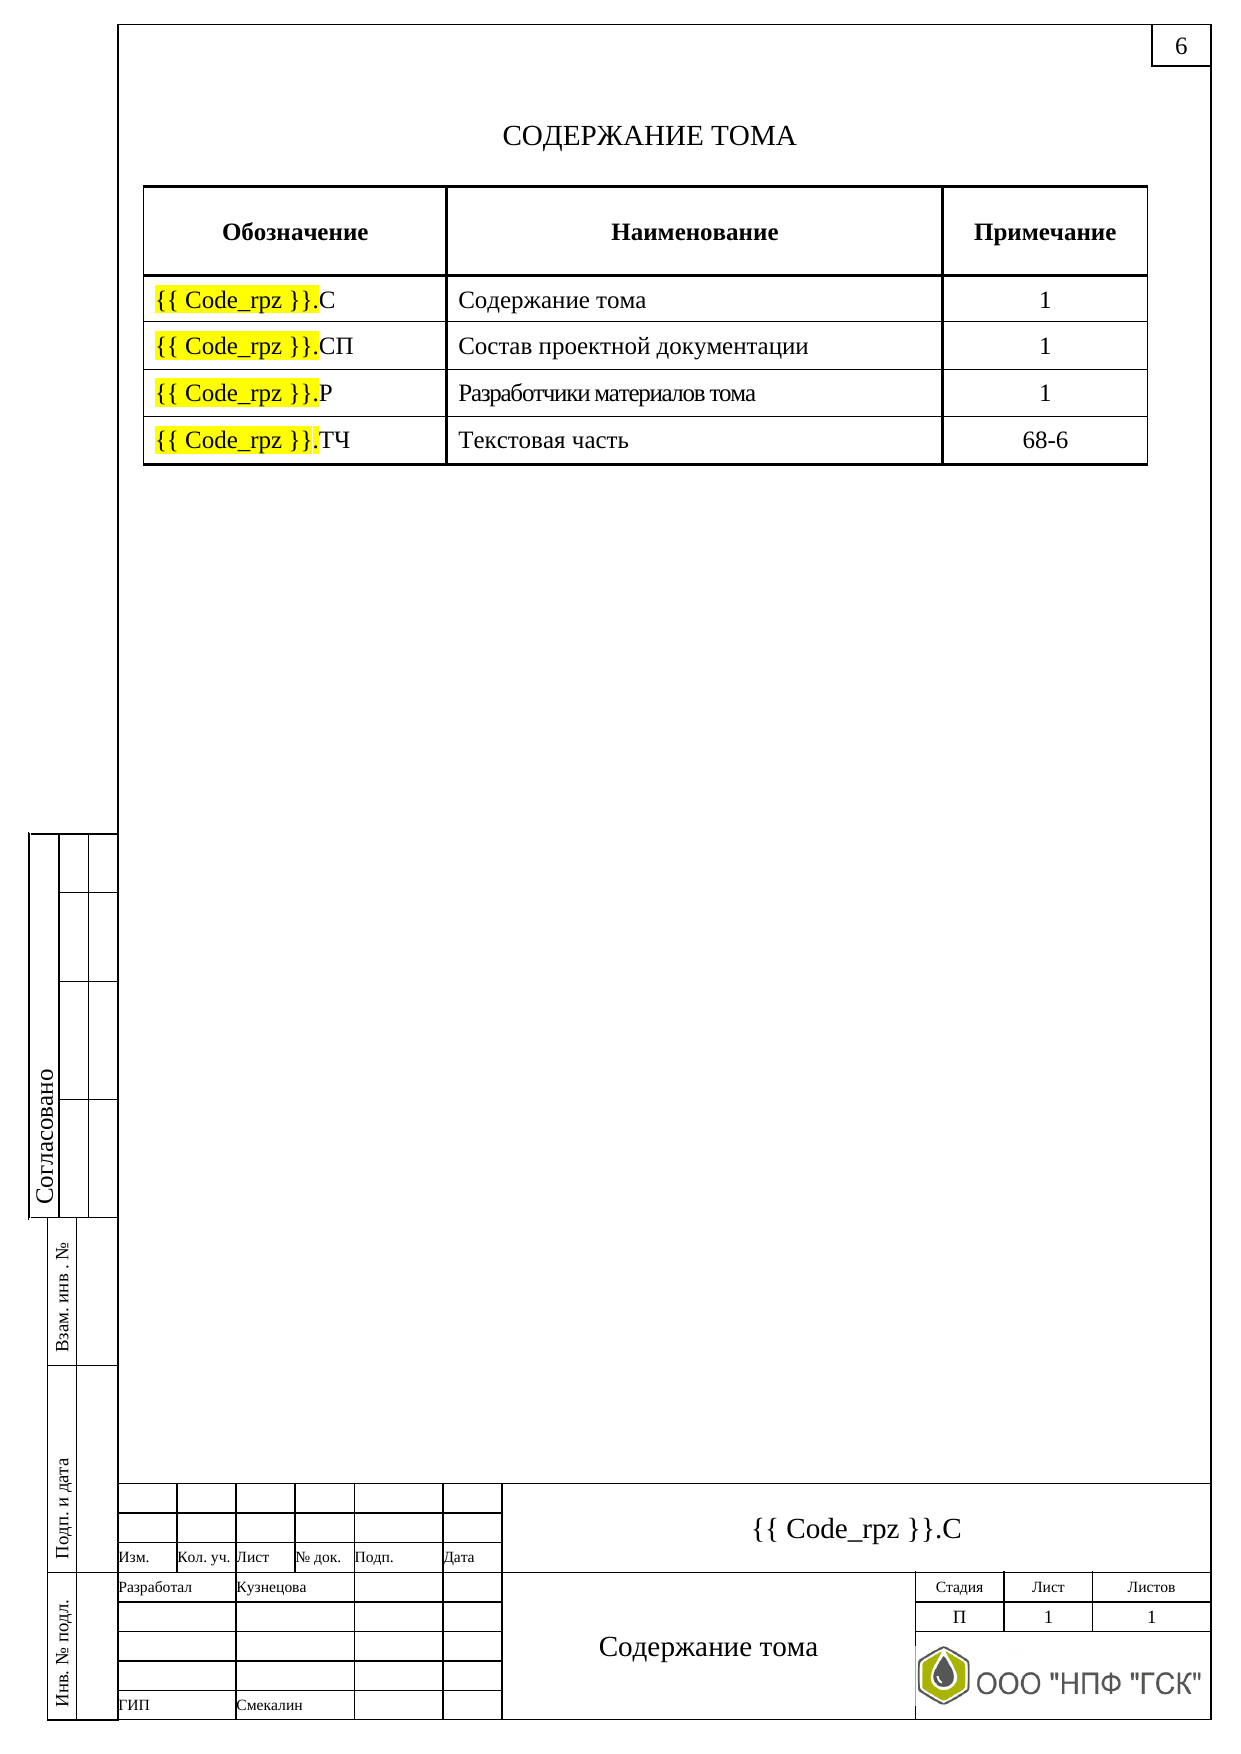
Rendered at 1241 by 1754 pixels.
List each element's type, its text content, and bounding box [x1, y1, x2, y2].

table_cell {{ Code_rpz }}.С [144, 277, 445, 321]
table_cell {{ Code_rpz }}.Р [144, 370, 445, 416]
table_cell 1 [944, 277, 1147, 321]
text СОДЕРЖАНИЕ ТОМА [148, 118, 1152, 152]
table_cell Состав проектной документации [448, 322, 941, 368]
table_cell Разработчики материалов тома [448, 370, 941, 416]
table_header Наименование [448, 188, 941, 274]
table_cell 1 [944, 322, 1147, 368]
table_header Обозначение [144, 188, 445, 274]
table_header Примечание [944, 188, 1147, 274]
table_cell {{ Code_rpz }}.СП [144, 322, 445, 368]
table_cell Текстовая часть [448, 417, 941, 463]
table_cell 1 [944, 370, 1147, 416]
picture [915, 1646, 1203, 1706]
table_cell 57 [944, 417, 1147, 463]
table_cell {{ Code_rpz }}.ТЧ [144, 417, 445, 463]
table_cell Содержание тома [448, 277, 941, 321]
